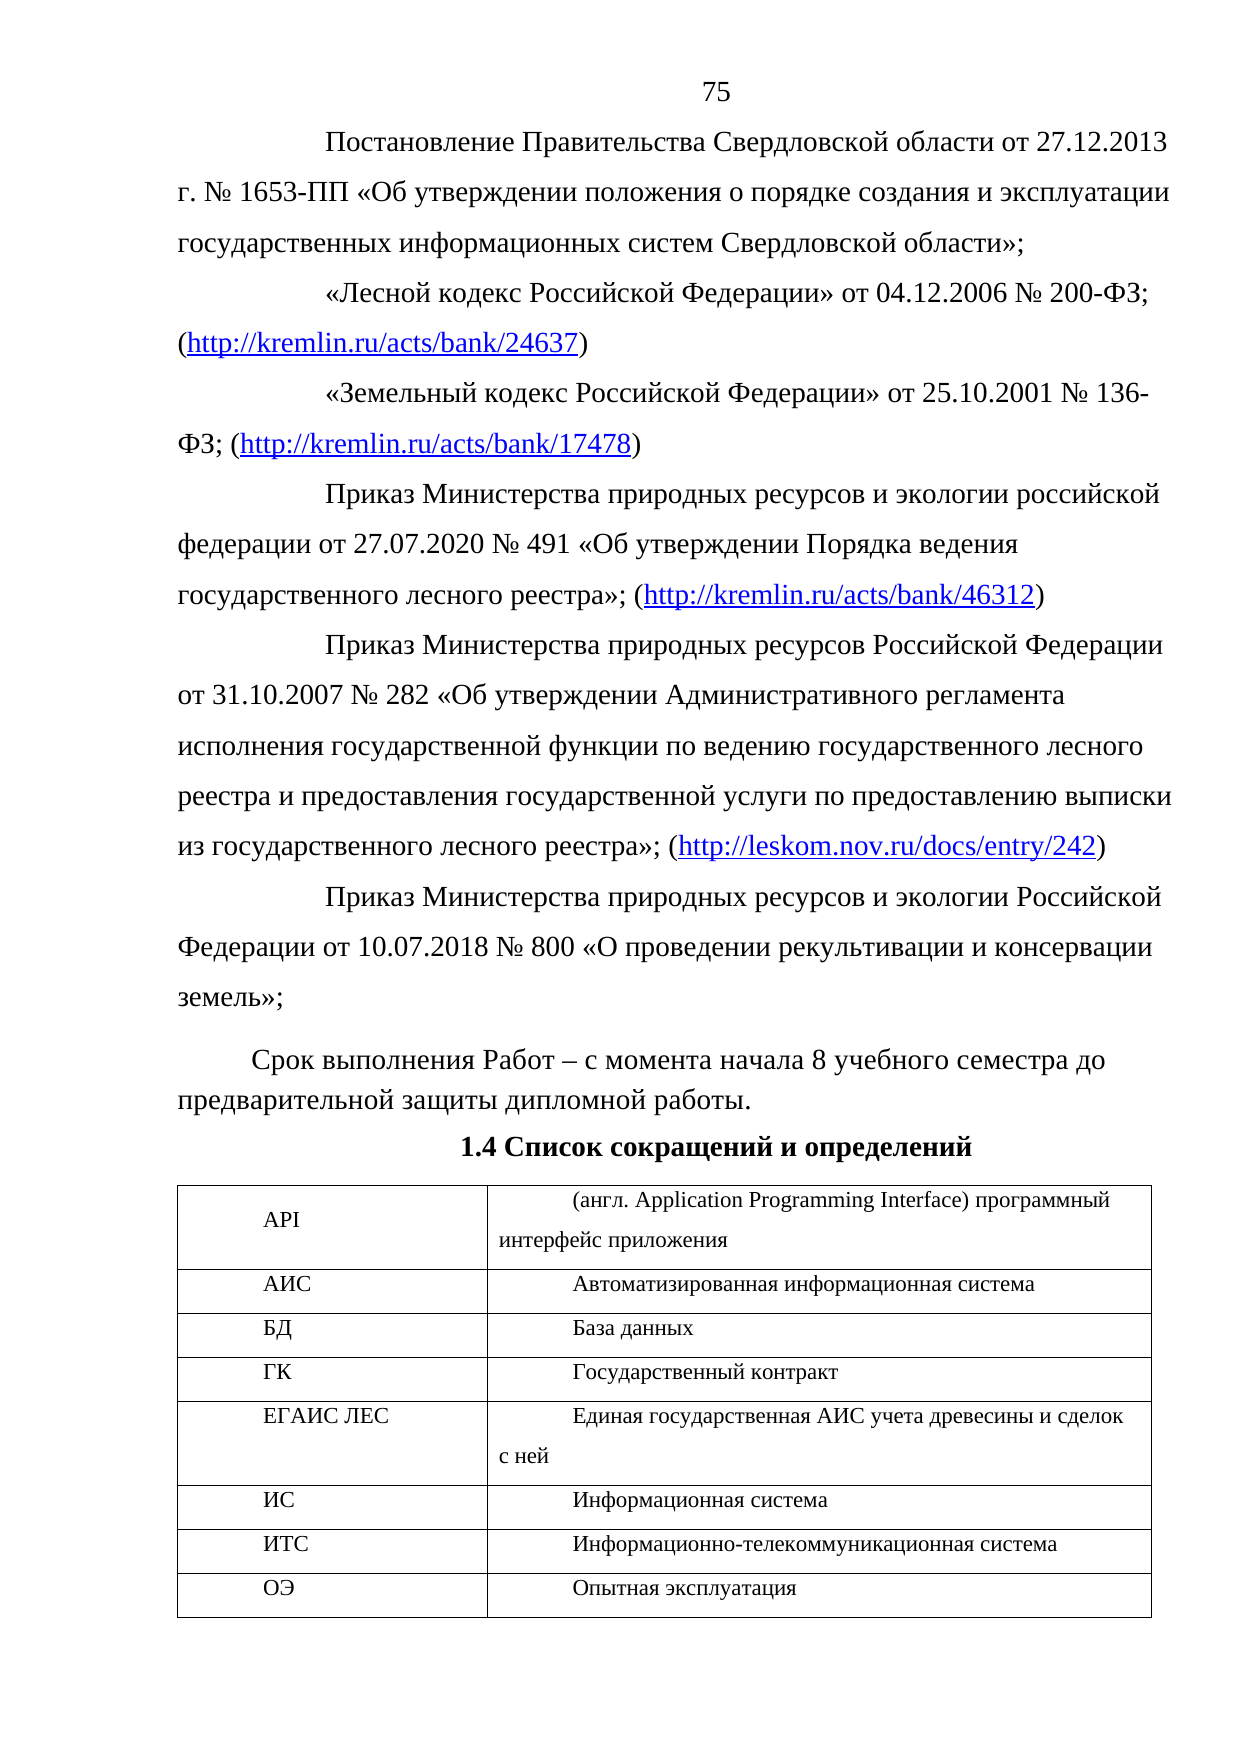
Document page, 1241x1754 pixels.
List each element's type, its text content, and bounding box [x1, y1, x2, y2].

table_cell Информационная система [488, 1486, 1151, 1529]
text  Приказ Министерства природных ресурсов Российской Федерации от 31.10.2007 № 282 «Об утверждении Административного регламента исполнения государственной функции по ведению государственного лесного реестра и предоставления государственной услуги по предоставлению выписки из государственного лесного реестра»; (http://leskom.nov.ru/docs/entry/242) [177, 627, 1181, 862]
table_cell Опытная эксплуатация [488, 1574, 1151, 1617]
table_cell Автоматизированная информационная система [488, 1270, 1151, 1313]
table_cell ИС [178, 1486, 487, 1529]
text  Приказ Министерства природных ресурсов и экологии Российской Федерации от 10.07.2018 № 800 «О проведении рекультивации и консервации земель»; [177, 879, 1181, 1013]
table_cell Информационно-телекоммуникационная система [488, 1530, 1151, 1573]
table_cell БД [178, 1314, 487, 1357]
text 1.4 Список сокращений и определений [177, 1129, 1181, 1162]
table_cell ЕГАИС ЛЕС [178, 1402, 487, 1485]
text  «Лесной кодекс Российской Федерации» от 04.12.2006 № 200-ФЗ; (http://kremlin.ru/acts/bank/24637) [177, 275, 1181, 359]
text Срок выполнения Работ – с момента начала 8 учебного семестра до предварительной защиты дипломной работы. [177, 1042, 1181, 1116]
table_cell АИС [178, 1270, 487, 1313]
table_cell Государственный контракт [488, 1358, 1151, 1401]
table_header API [178, 1186, 487, 1269]
table_cell ОЭ [178, 1574, 487, 1617]
table_cell ИТС [178, 1530, 487, 1573]
text  «Земельный кодекс Российской Федерации» от 25.10.2001 № 136-ФЗ; (http://kremlin.ru/acts/bank/17478) [177, 376, 1181, 459]
table_header (англ. Аpplication Programming Interface) программный интерфейс приложения [488, 1186, 1151, 1269]
text  Приказ Министерства природных ресурсов и экологии российской федерации от 27.07.2020 № 491 «Об утверждении Порядка ведения государственного лесного реестра»; (http://kremlin.ru/acts/bank/46312) [177, 476, 1181, 610]
table_cell База данных [488, 1314, 1151, 1357]
text  Постановление Правительства Свердловской области от 27.12.2013 г. № 1653-ПП «Об утверждении положения о порядке создания и эксплуатации государственных информационных систем Свердловской области»; [177, 124, 1181, 258]
table_cell ГК [178, 1358, 487, 1401]
table_cell Единая государственная АИС учета древесины и сделок с ней [488, 1402, 1151, 1485]
